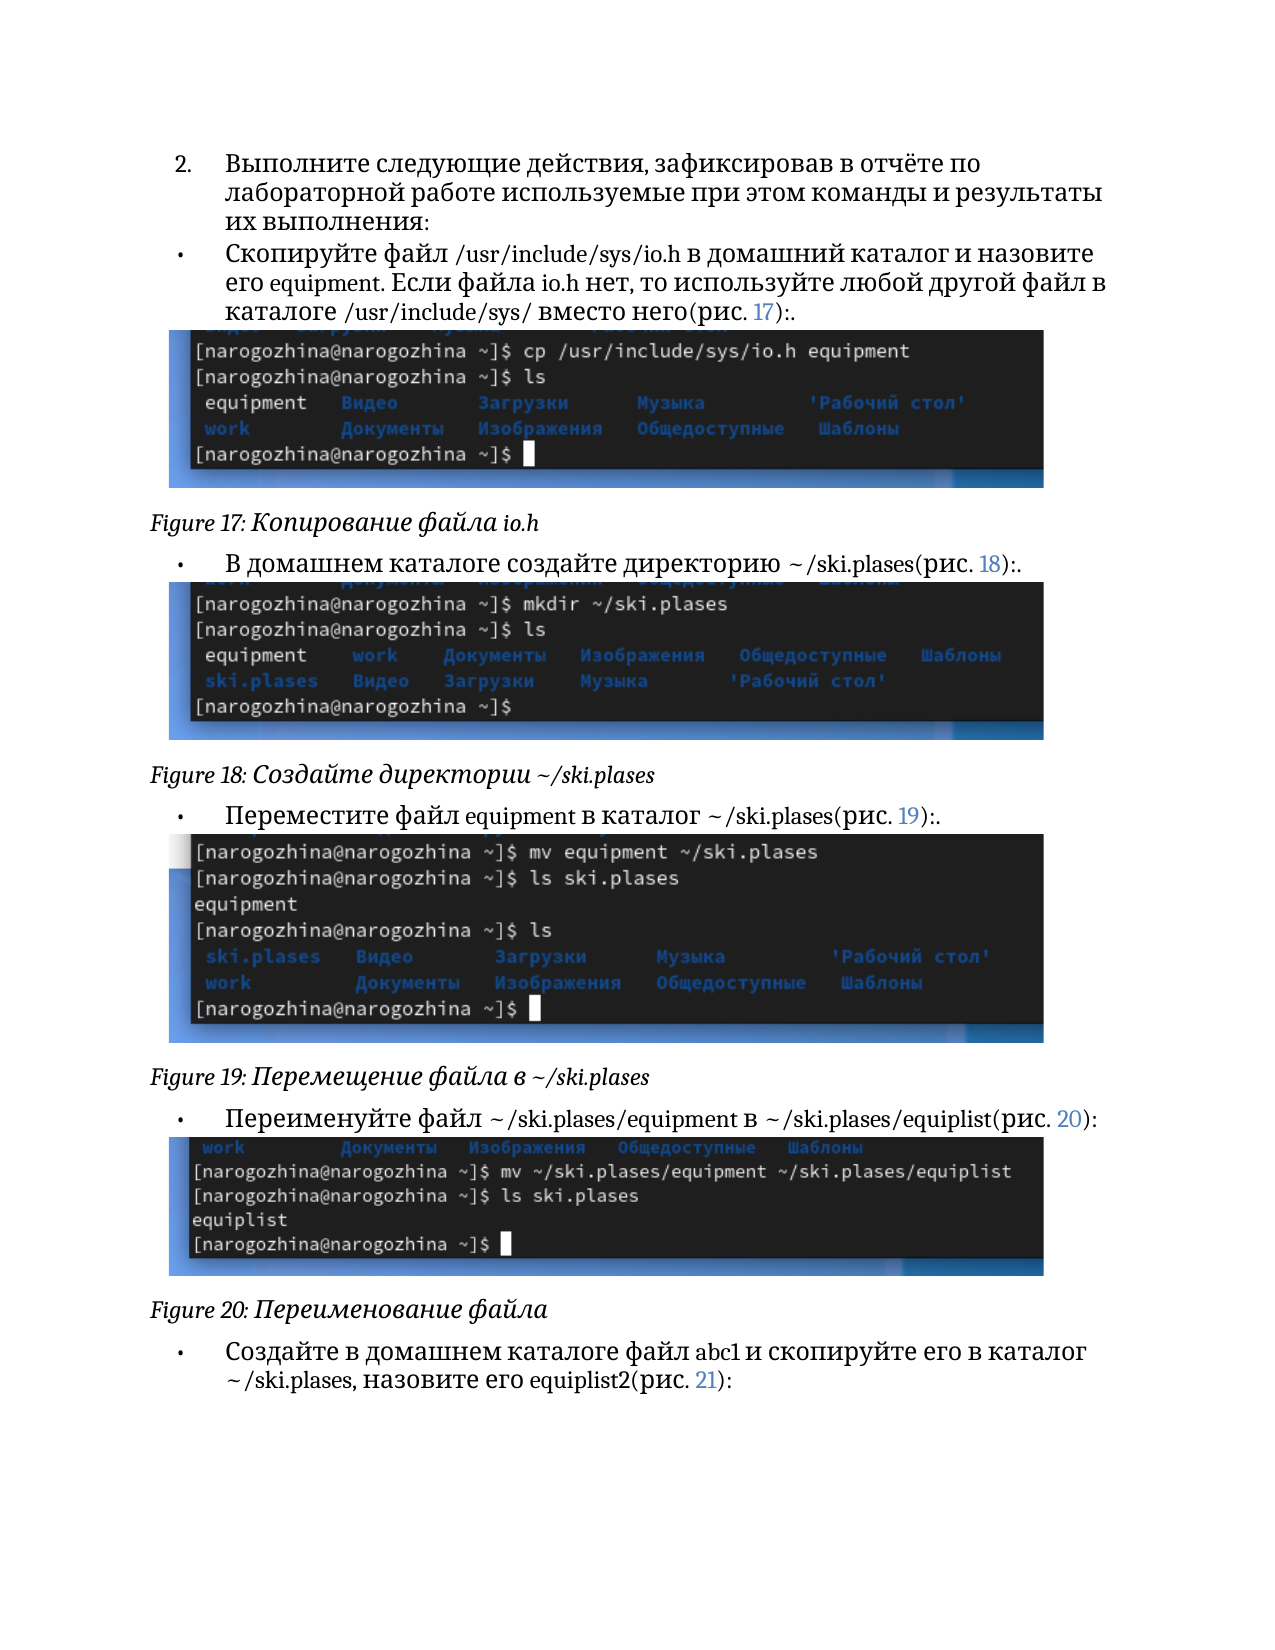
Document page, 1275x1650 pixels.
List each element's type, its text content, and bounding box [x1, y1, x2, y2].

text Figure 17: Копирование файла io.h [150, 508, 1125, 537]
list Переименуйте файл ~/ski.plases/equipment в ~/ski.plases/equiplist(рис. 20): [175, 1104, 1125, 1133]
list Выполните следующие действия, зафиксировав в отчёте по лабораторной работе используемые при этом команды и результаты их выполнения: [175, 150, 1125, 236]
text Figure 18: Создайте директории ~/ski.plases [150, 761, 1125, 789]
picture [168, 1137, 1044, 1276]
text Figure 20: Переименование файла [150, 1296, 1125, 1325]
picture [168, 582, 1044, 740]
picture [168, 330, 1044, 488]
picture [168, 834, 1044, 1043]
text Figure 19: Перемещение файла в ~/ski.plases [150, 1063, 1125, 1092]
list Переместите файл equipment в каталог ~/ski.plases(рис. 19):. [175, 802, 1125, 831]
list Создайте в домашнем каталоге файл abc1 и скопируйте его в каталог ~/ski.plases, назовите его equiplist2(рис. 21): [175, 1337, 1125, 1395]
list Скопируйте файл /usr/include/sys/io.h в домашний каталог и назовите его equipment. Если файла io.h нет, то используйте любой другой файл в каталоге /usr/include/sys/ вместо него(рис. 17):. [175, 240, 1125, 326]
list В домашнем каталоге создайте директорию ~/ski.plases(рис. 18):. [175, 550, 1125, 578]
